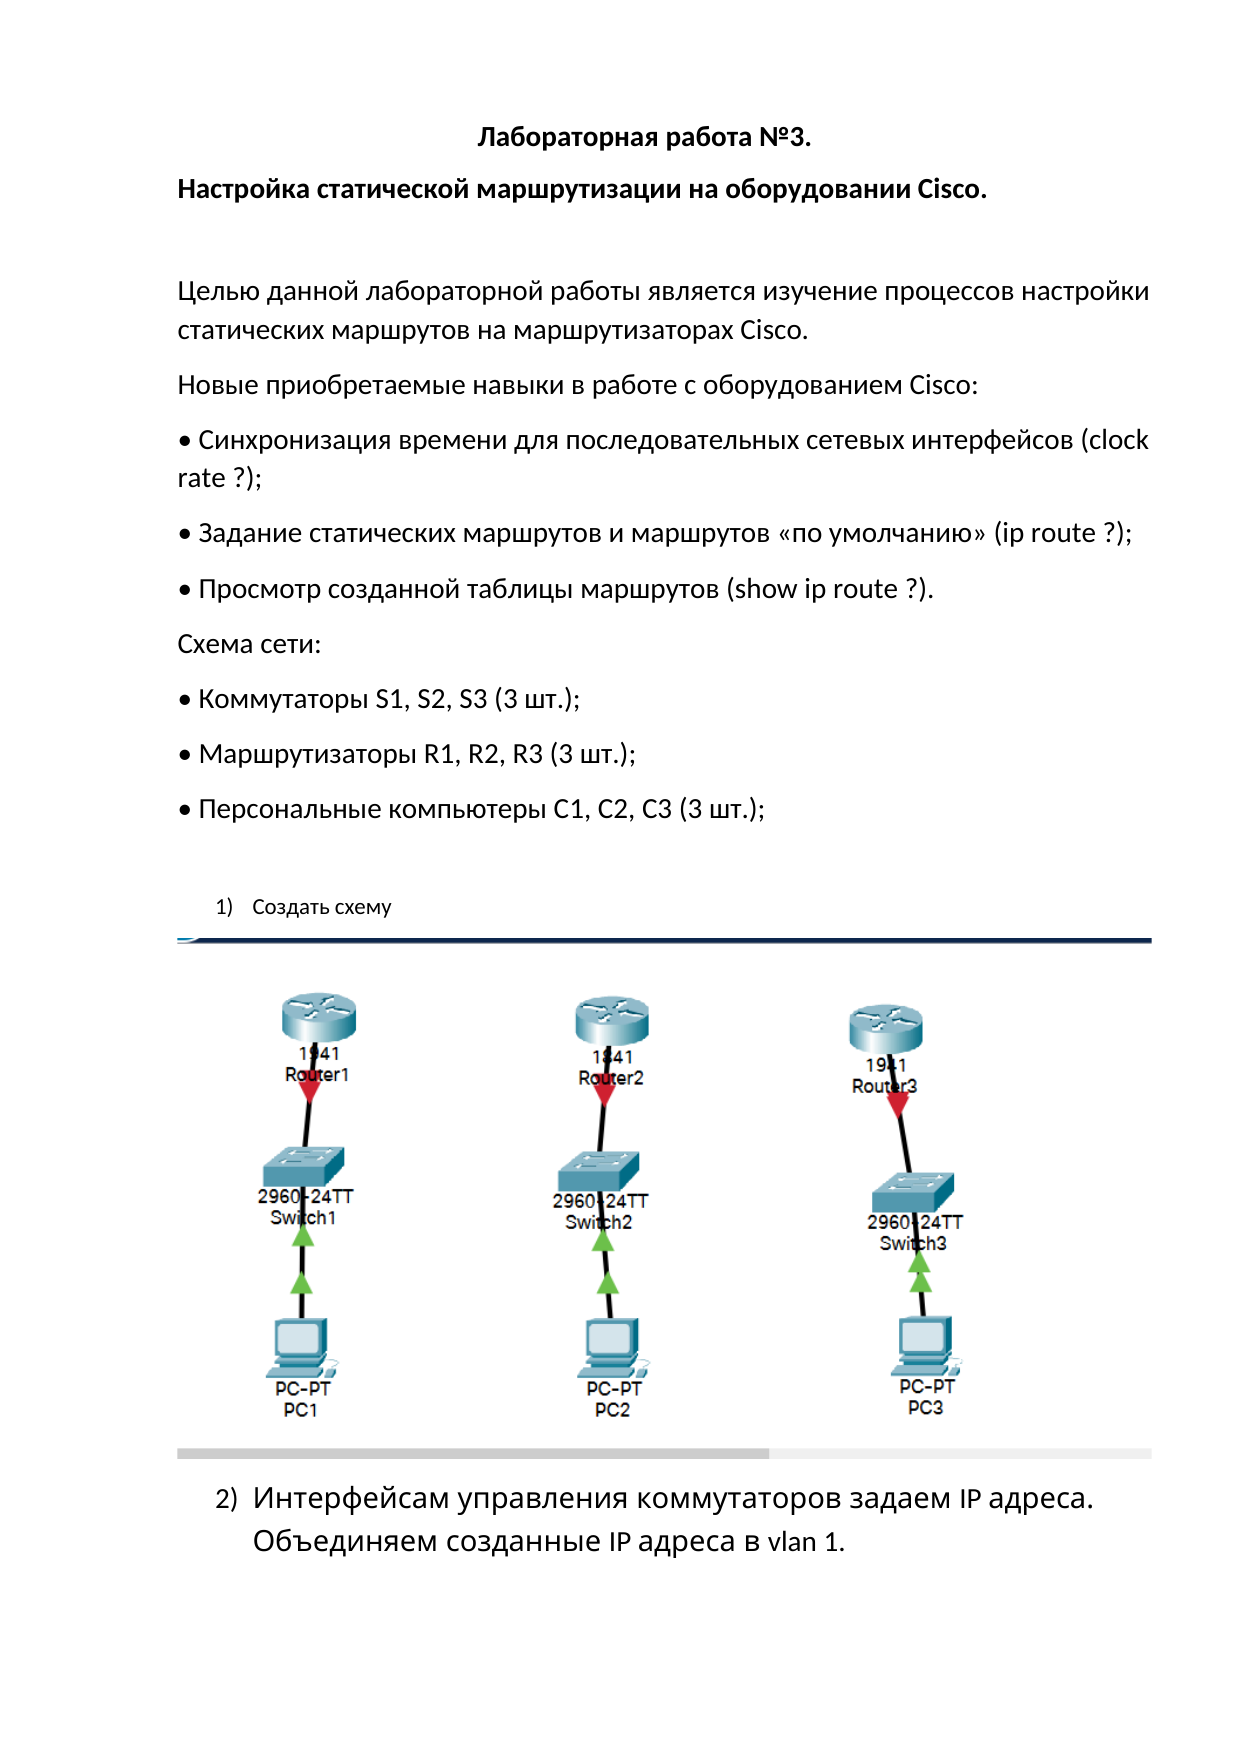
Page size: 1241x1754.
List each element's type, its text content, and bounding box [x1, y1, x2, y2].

text • Персональные компьютеры C1, C2, C3 (3 шт.); [177, 790, 1152, 826]
text • Задание статических маршрутов и маршрутов «по умолчанию» (ip route ?); [177, 514, 1152, 550]
text • Коммутаторы S1, S2, S3 (3 шт.); [177, 680, 1152, 716]
list Интерфейсам управления коммутаторов задаем IP адреса. Объединяем созданные IP адреса в vlan 1. [215, 1477, 1152, 1560]
text Схема сети: [177, 625, 1152, 660]
text Новые приобретаемые навыки в работе с оборудованием Cisco: [177, 366, 1152, 402]
text Лабораторная работа №3. [402, 118, 1152, 154]
text • Синхронизация времени для последовательных сетевых интерфейсов (clock rate ?); [177, 421, 1152, 495]
text Целью данной лабораторной работы является изучение процессов настройки статических маршрутов на маршрутизаторах Cisco. [177, 272, 1152, 346]
text Настройка статической маршрутизации на оборудовании Cisco. [177, 170, 1152, 206]
text • Маршрутизаторы R1, R2, R3 (3 шт.); [177, 735, 1152, 771]
text • Просмотр созданной таблицы маршрутов (show ip route ?). [177, 570, 1152, 605]
list Создать схему [215, 892, 1152, 920]
picture [177, 938, 1152, 1459]
